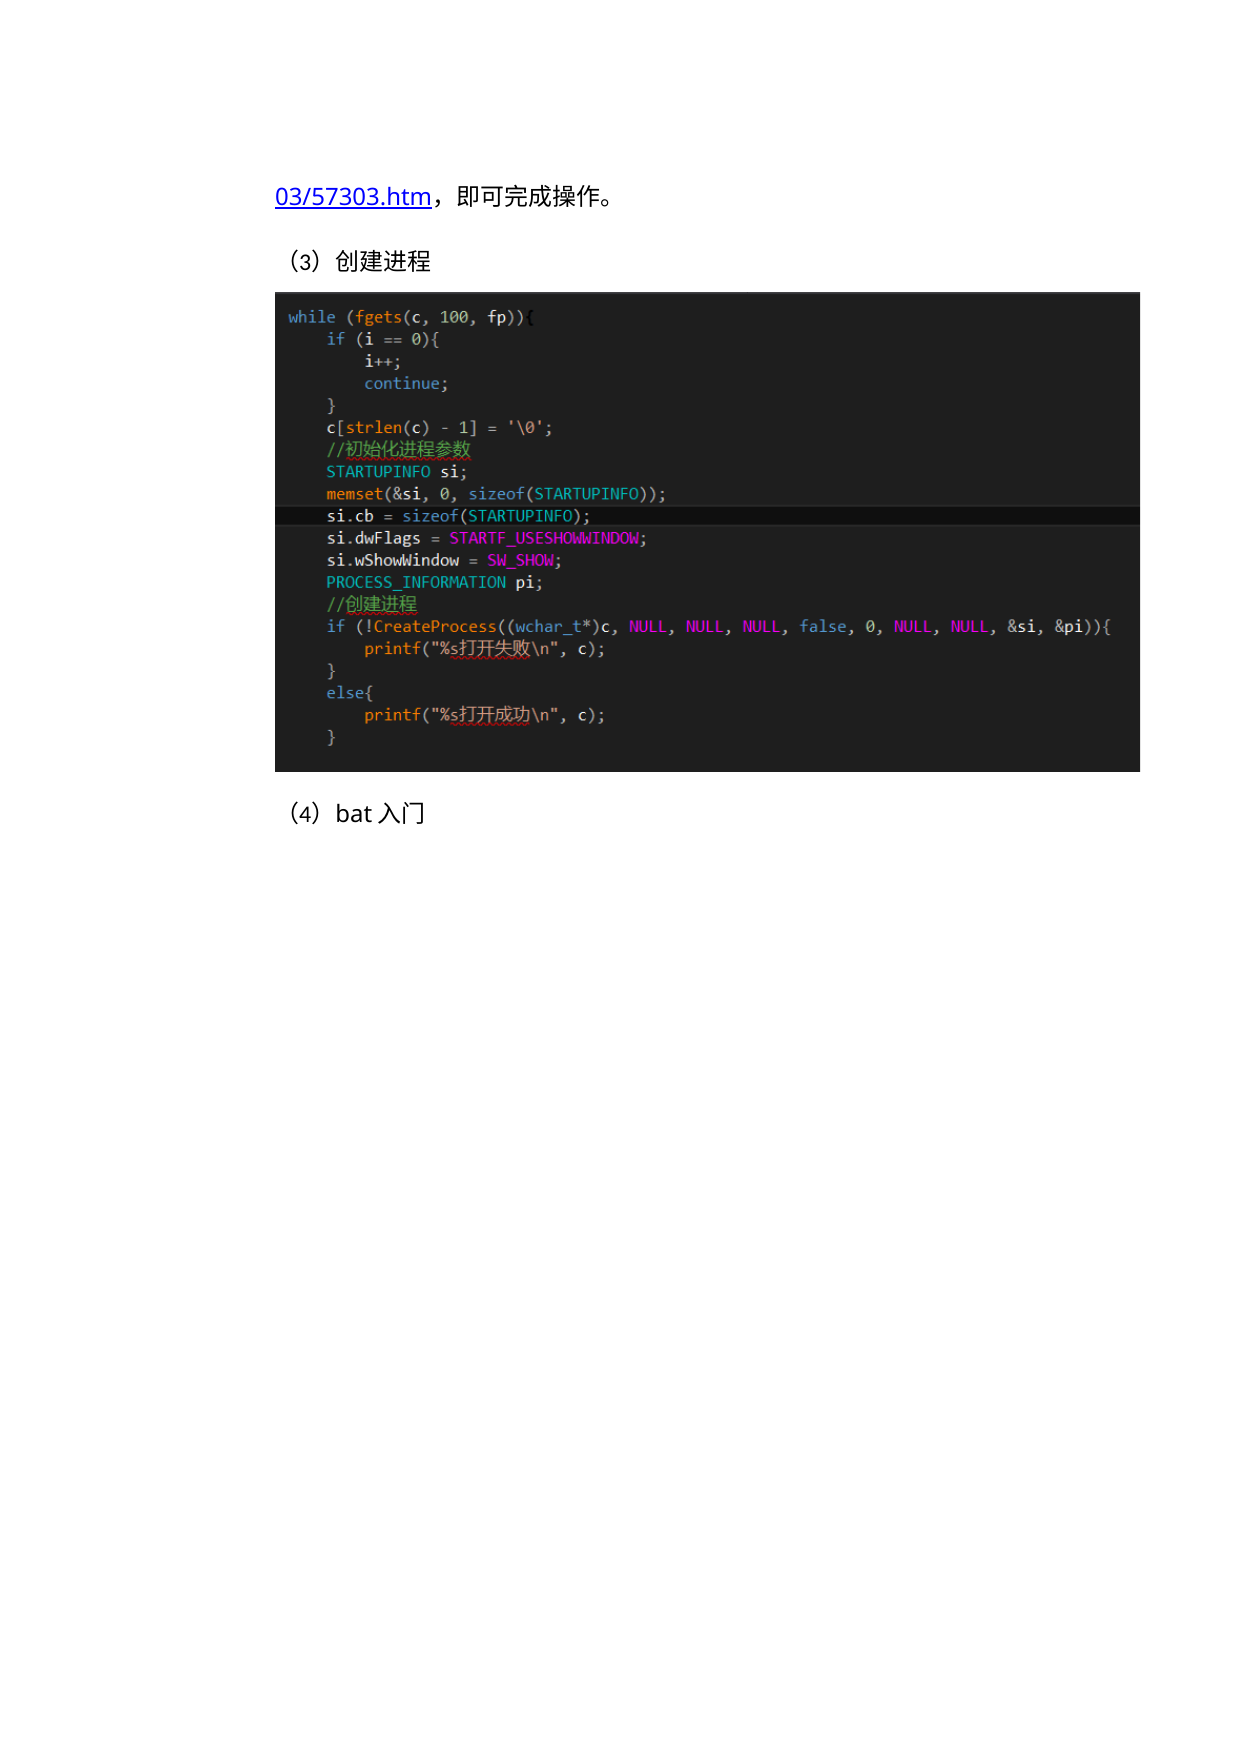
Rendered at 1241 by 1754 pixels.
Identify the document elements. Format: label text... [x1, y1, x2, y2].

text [275, 162, 1053, 227]
text （3）创建进程 [231, 227, 1053, 292]
text （4）bat入门 [231, 779, 1053, 844]
picture [275, 292, 1141, 772]
